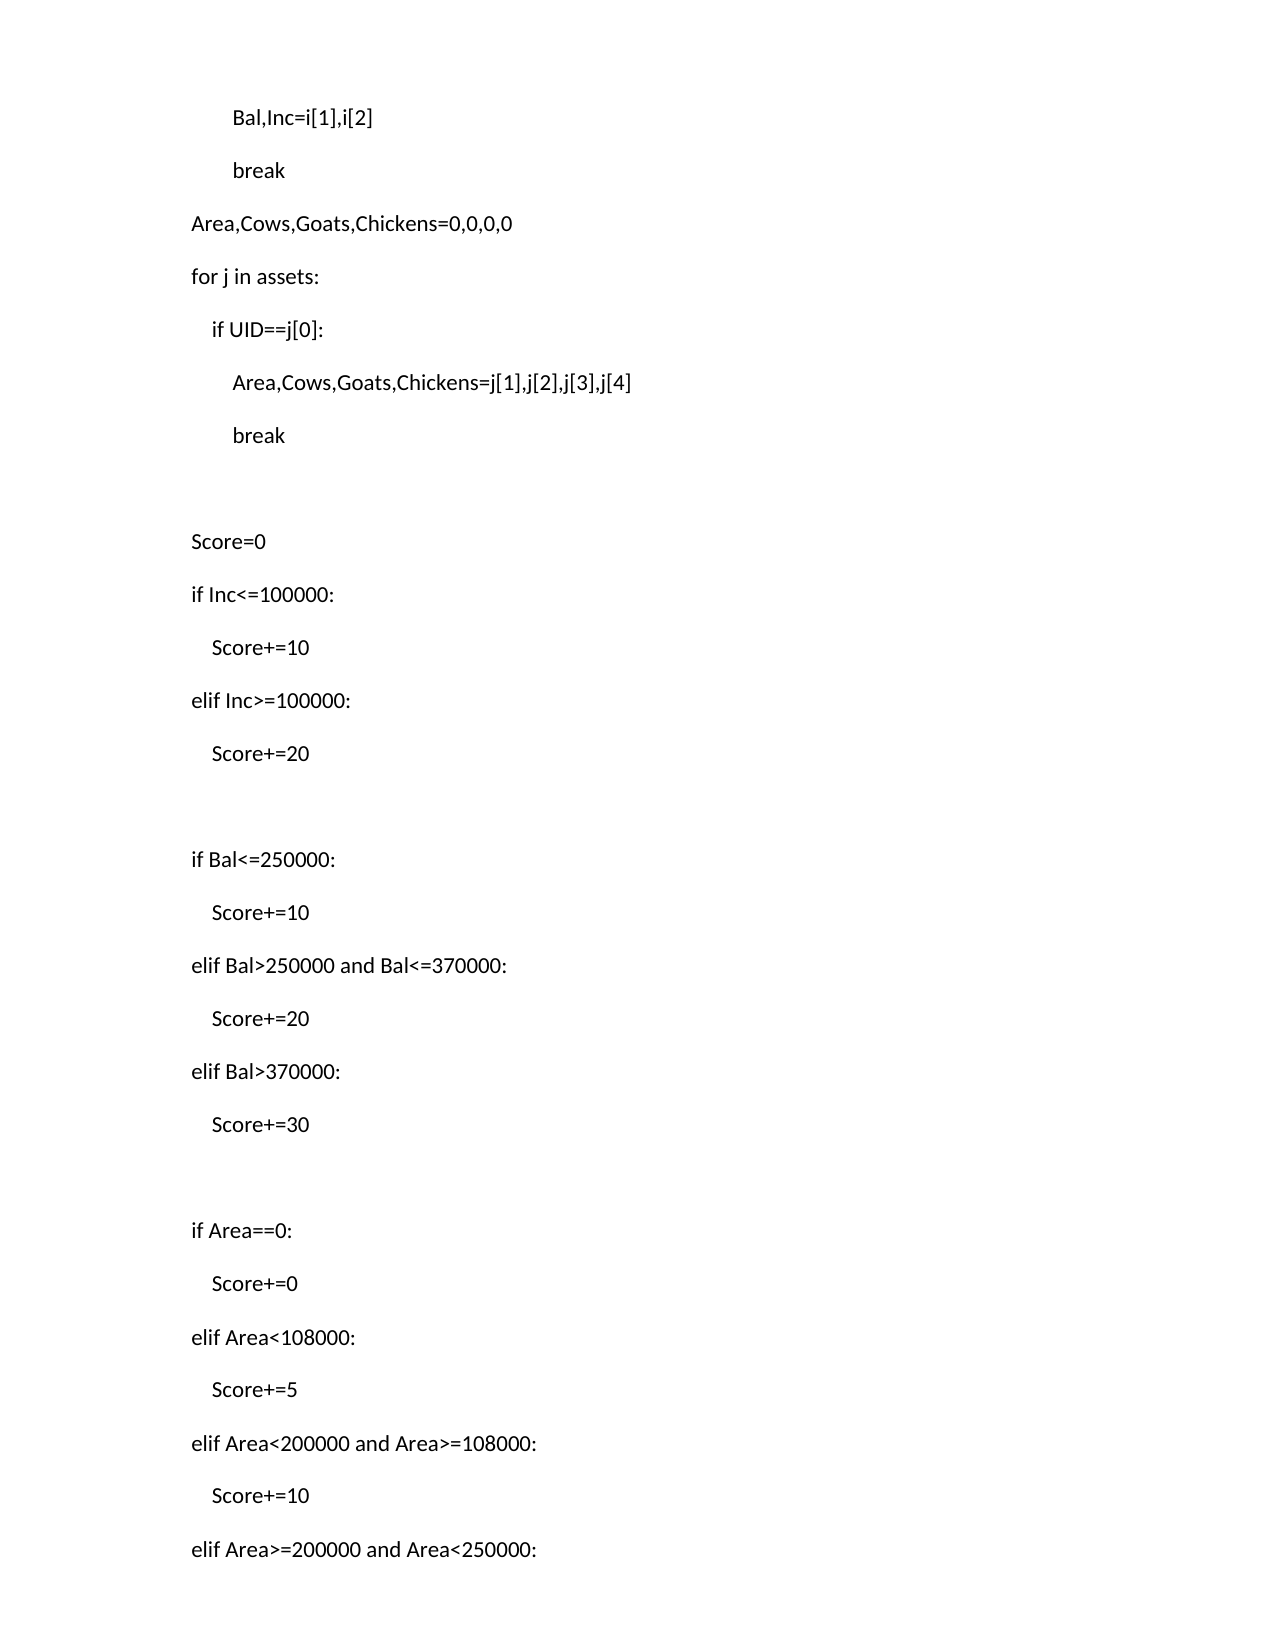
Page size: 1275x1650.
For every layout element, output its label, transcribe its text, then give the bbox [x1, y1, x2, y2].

text break [150, 421, 1125, 449]
text for j in assets: [150, 262, 1125, 290]
text if UID==j[0]: [150, 315, 1125, 343]
text Score=0 [150, 527, 1125, 555]
text Score+=30 [150, 1111, 1125, 1138]
text Score+=5 [150, 1376, 1125, 1404]
text Area,Cows,Goats,Chickens=0,0,0,0 [150, 209, 1125, 237]
text if Bal<=250000: [150, 845, 1125, 873]
text Score+=20 [150, 1004, 1125, 1032]
text Bal,Inc=i[1],i[2] [150, 103, 1125, 131]
text elif Area<200000 and Area>=108000: [150, 1429, 1125, 1457]
text if Area==0: [150, 1217, 1125, 1244]
text Score+=10 [150, 1482, 1125, 1510]
text elif Bal>250000 and Bal<=370000: [150, 951, 1125, 979]
text Score+=10 [150, 898, 1125, 926]
text Score+=10 [150, 633, 1125, 661]
text elif Area<108000: [150, 1323, 1125, 1351]
text Score+=20 [150, 739, 1125, 767]
text elif Inc>=100000: [150, 686, 1125, 714]
text elif Bal>370000: [150, 1057, 1125, 1086]
text elif Area>=200000 and Area<250000: [150, 1535, 1125, 1563]
text Score+=0 [150, 1269, 1125, 1298]
text Area,Cows,Goats,Chickens=j[1],j[2],j[3],j[4] [150, 368, 1125, 396]
text break [150, 156, 1125, 184]
text if Inc<=100000: [150, 580, 1125, 608]
